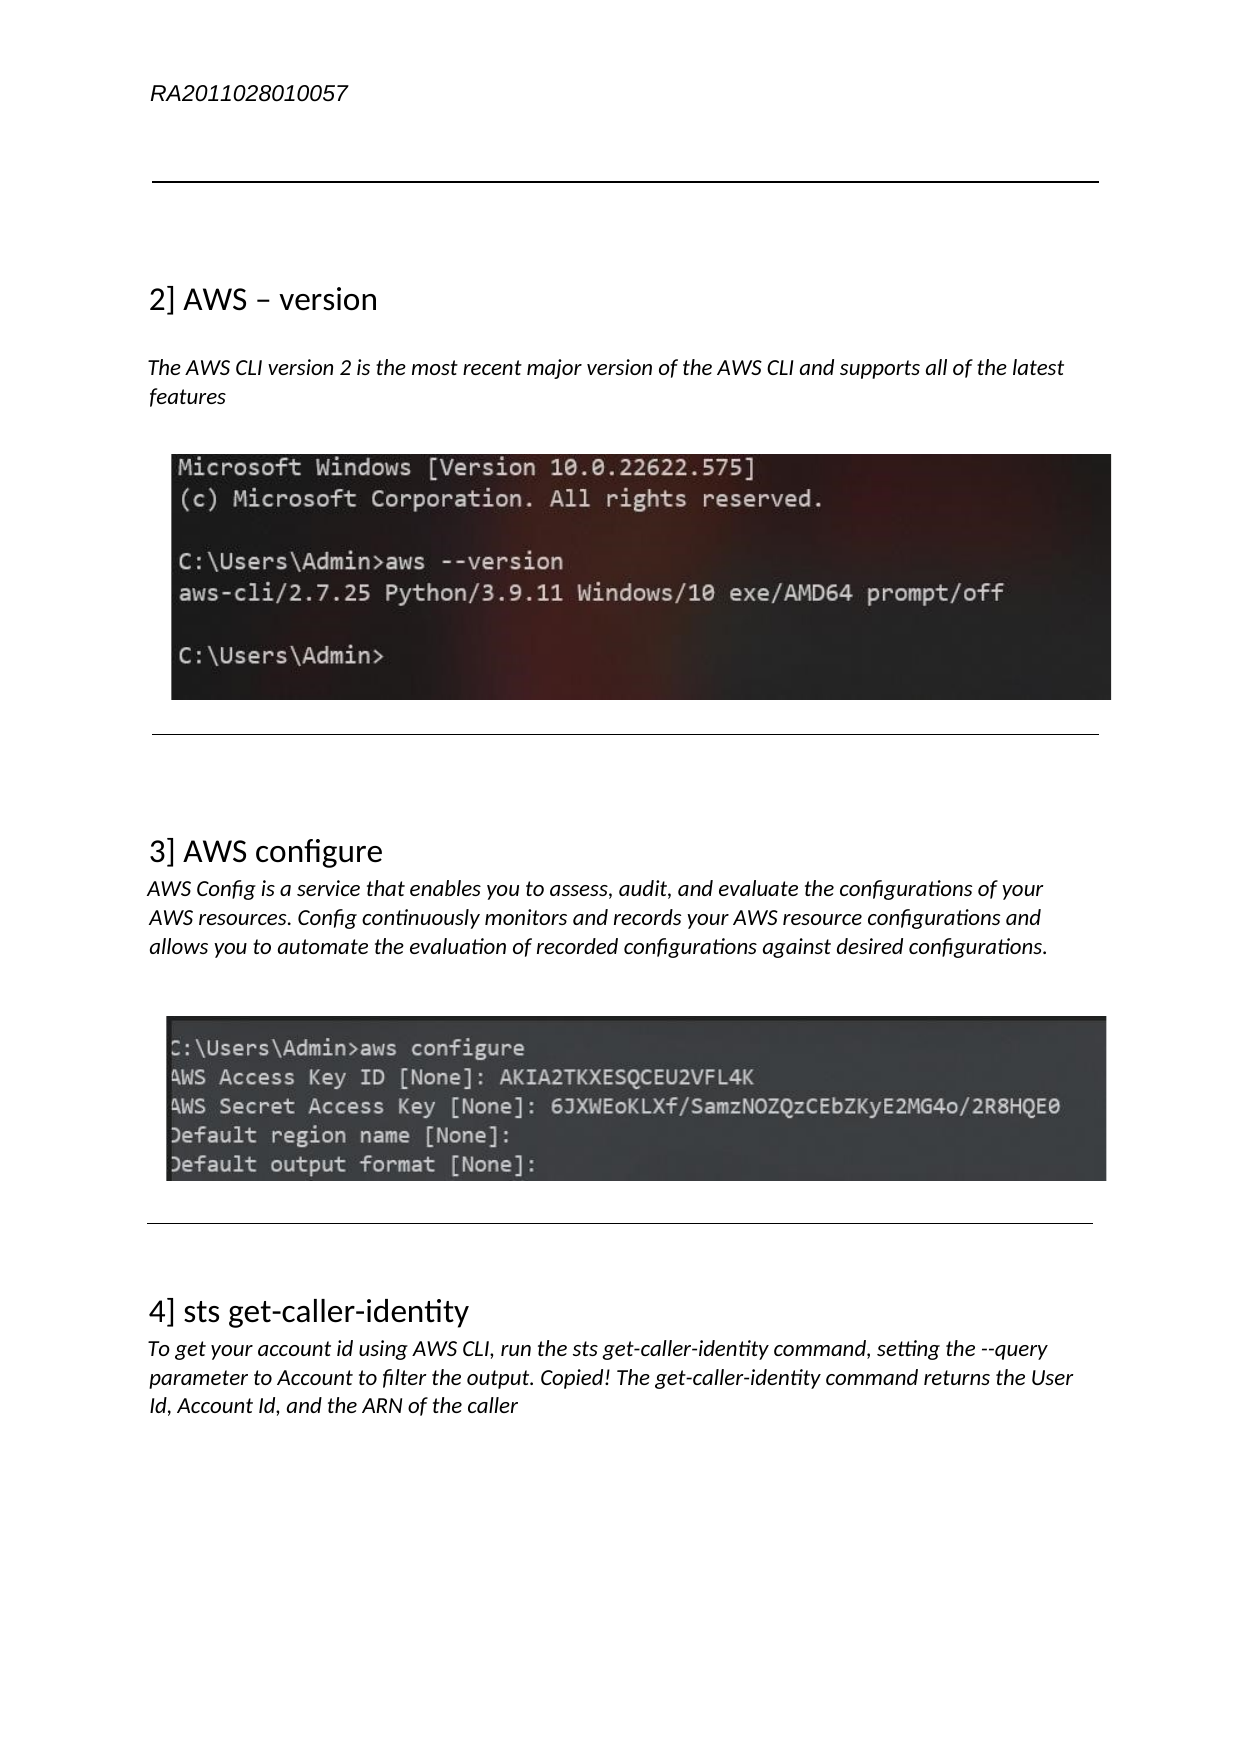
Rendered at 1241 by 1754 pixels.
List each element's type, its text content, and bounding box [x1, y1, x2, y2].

text To get your account id using AWS CLI, run the sts get-caller-identity command, setting the --query parameter to Account to filter the output. Copied! The get-caller-identity command returns the User Id, Account Id, and the ARN of the caller [147, 1334, 1096, 1419]
subtitle 2] AWS – version [148, 278, 1149, 318]
subtitle 3] AWS configure [148, 831, 1149, 871]
subtitle 4] sts get-caller-identity [148, 1290, 1149, 1330]
picture [171, 454, 1112, 700]
picture [166, 1016, 1107, 1181]
text The AWS CLI version 2 is the most recent major version of the AWS CLI and supports all of the latest features [147, 353, 1096, 410]
text AWS Config is a service that enables you to assess, audit, and evaluate the configurations of your AWS resources. Config continuously monitors and records your AWS resource configurations and allows you to automate the evaluation of recorded configurations against desired configurations. [147, 874, 1096, 960]
